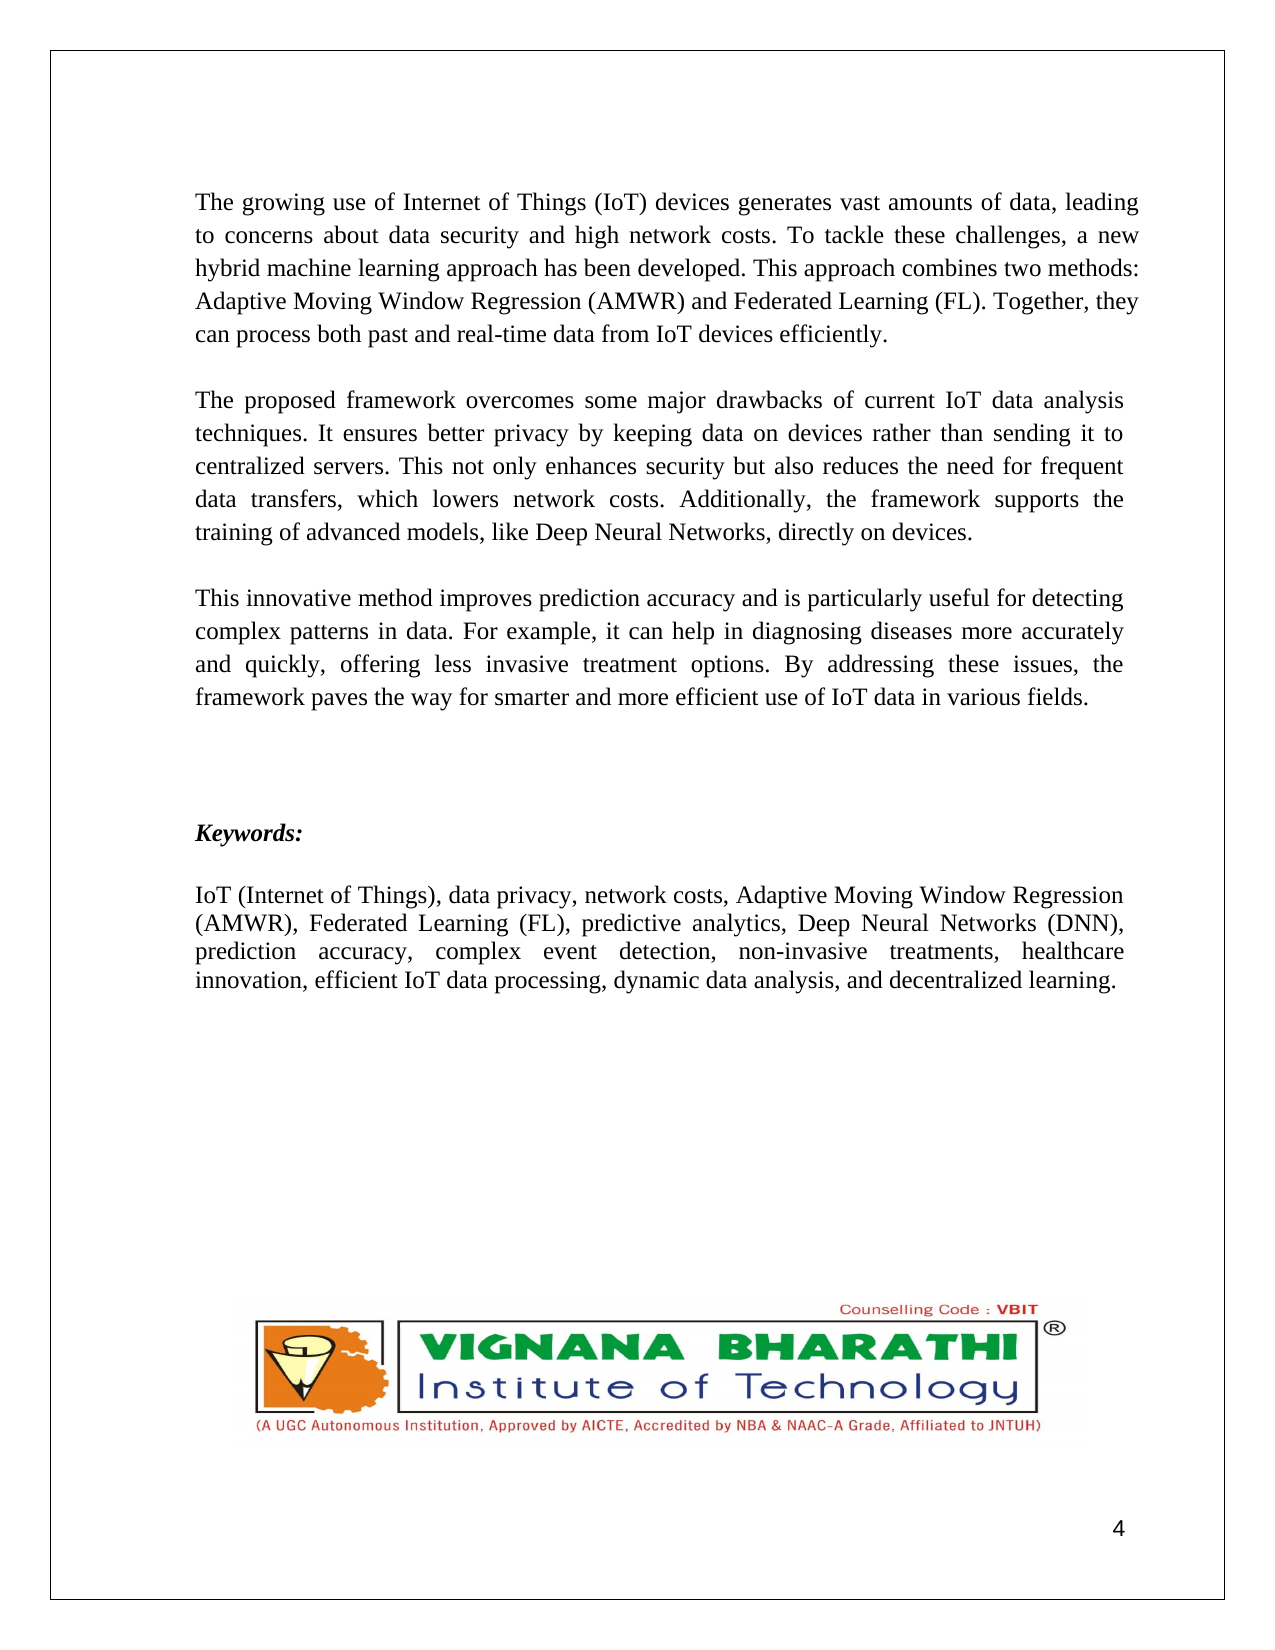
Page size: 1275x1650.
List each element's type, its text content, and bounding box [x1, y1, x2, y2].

text This innovative method improves prediction accuracy and is particularly useful for detecting complex patterns in data. For example, it can help in diagnosing diseases more accurately and quickly, offering less invasive treatment options. By addressing these issues, the framework paves the way for smarter and more efficient use of IoT data in various fields. [195, 583, 1125, 711]
text Keywords: [195, 818, 1125, 847]
text The proposed framework overcomes some major drawbacks of current IoT data analysis techniques. It ensures better privacy by keeping data on devices rather than sending it to centralized servers. This not only enhances security but also reduces the need for frequent data transfers, which lowers network costs. Additionally, the framework supports the training of advanced models, like Deep Neural Networks, directly on devices. [195, 385, 1125, 546]
text The growing use of Internet of Things (IoT) devices generates vast amounts of data, leading to concerns about data security and high network costs. To tackle these challenges, a new hybrid machine learning approach has been developed. This approach combines two methods: Adaptive Moving Window Regression (AMWR) and Federated Learning (FL). Together, they can process both past and real-time data from IoT devices efficiently. [195, 187, 1140, 348]
picture [231, 1288, 1089, 1449]
text IoT (Internet of Things), data privacy, network costs, Adaptive Moving Window Regression (AMWR), Federated Learning (FL), predictive analytics, Deep Neural Networks (DNN), prediction accuracy, complex event detection, non-invasive treatments, healthcare innovation, efficient IoT data processing, dynamic data analysis, and decentralized learning. [195, 881, 1125, 993]
